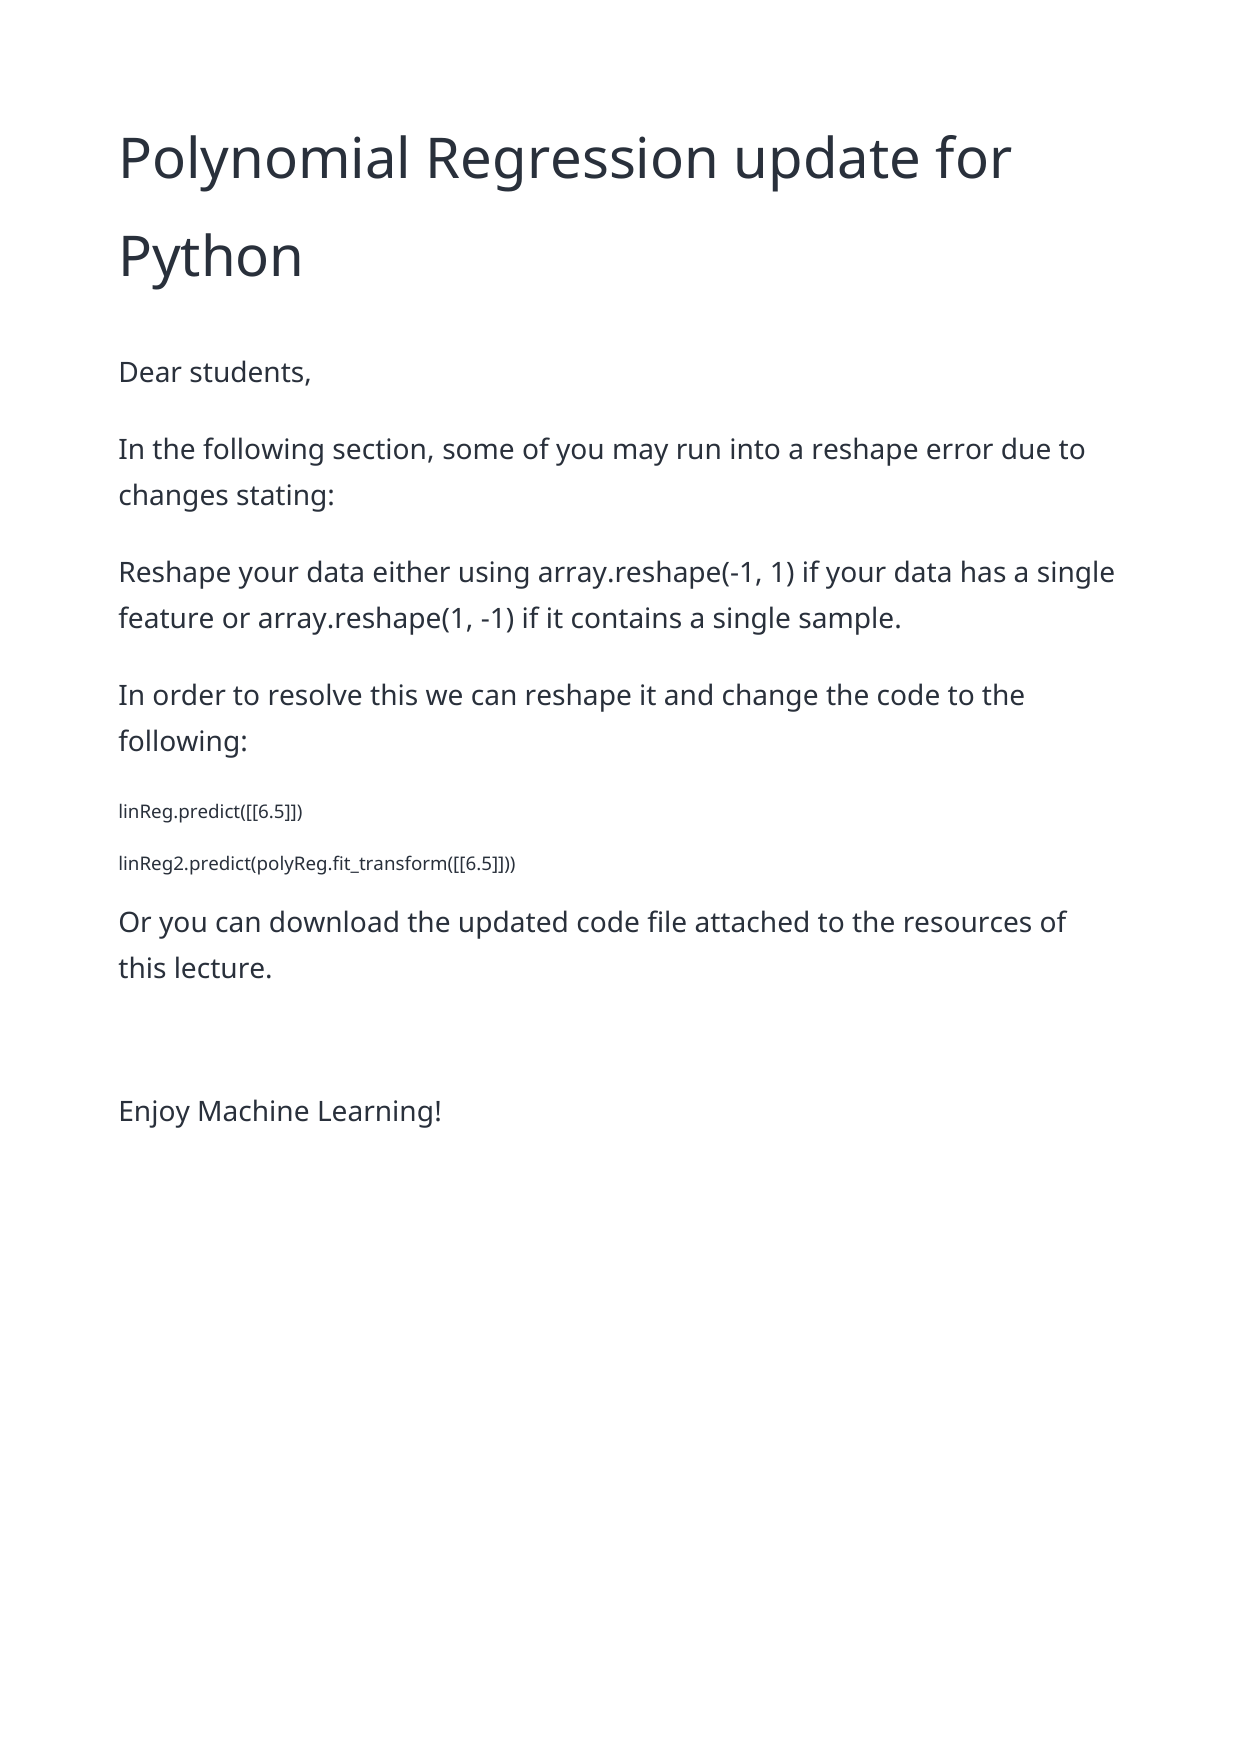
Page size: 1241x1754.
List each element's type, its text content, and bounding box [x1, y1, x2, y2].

text In the following section, some of you may run into a reshape error due to changes stating: [118, 429, 1122, 513]
text In order to resolve this we can reshape it and change the code to the following: [118, 675, 1122, 759]
text Enjoy Machine Learning! [118, 1091, 1122, 1130]
text Reshape your data either using array.reshape(-1, 1) if your data has a single feature or array.reshape(1, -1) if it contains a single sample. [118, 552, 1122, 636]
text Dear students, [118, 352, 1122, 390]
text Or you can download the updated code file attached to the resources of this lecture. [118, 903, 1122, 987]
text Polynomial Regression update for Python [118, 118, 1122, 293]
text linReg2.predict(polyReg.fit_transform([[6.5]])) [118, 851, 1122, 876]
text linReg.predict([[6.5]]) [118, 798, 1122, 824]
